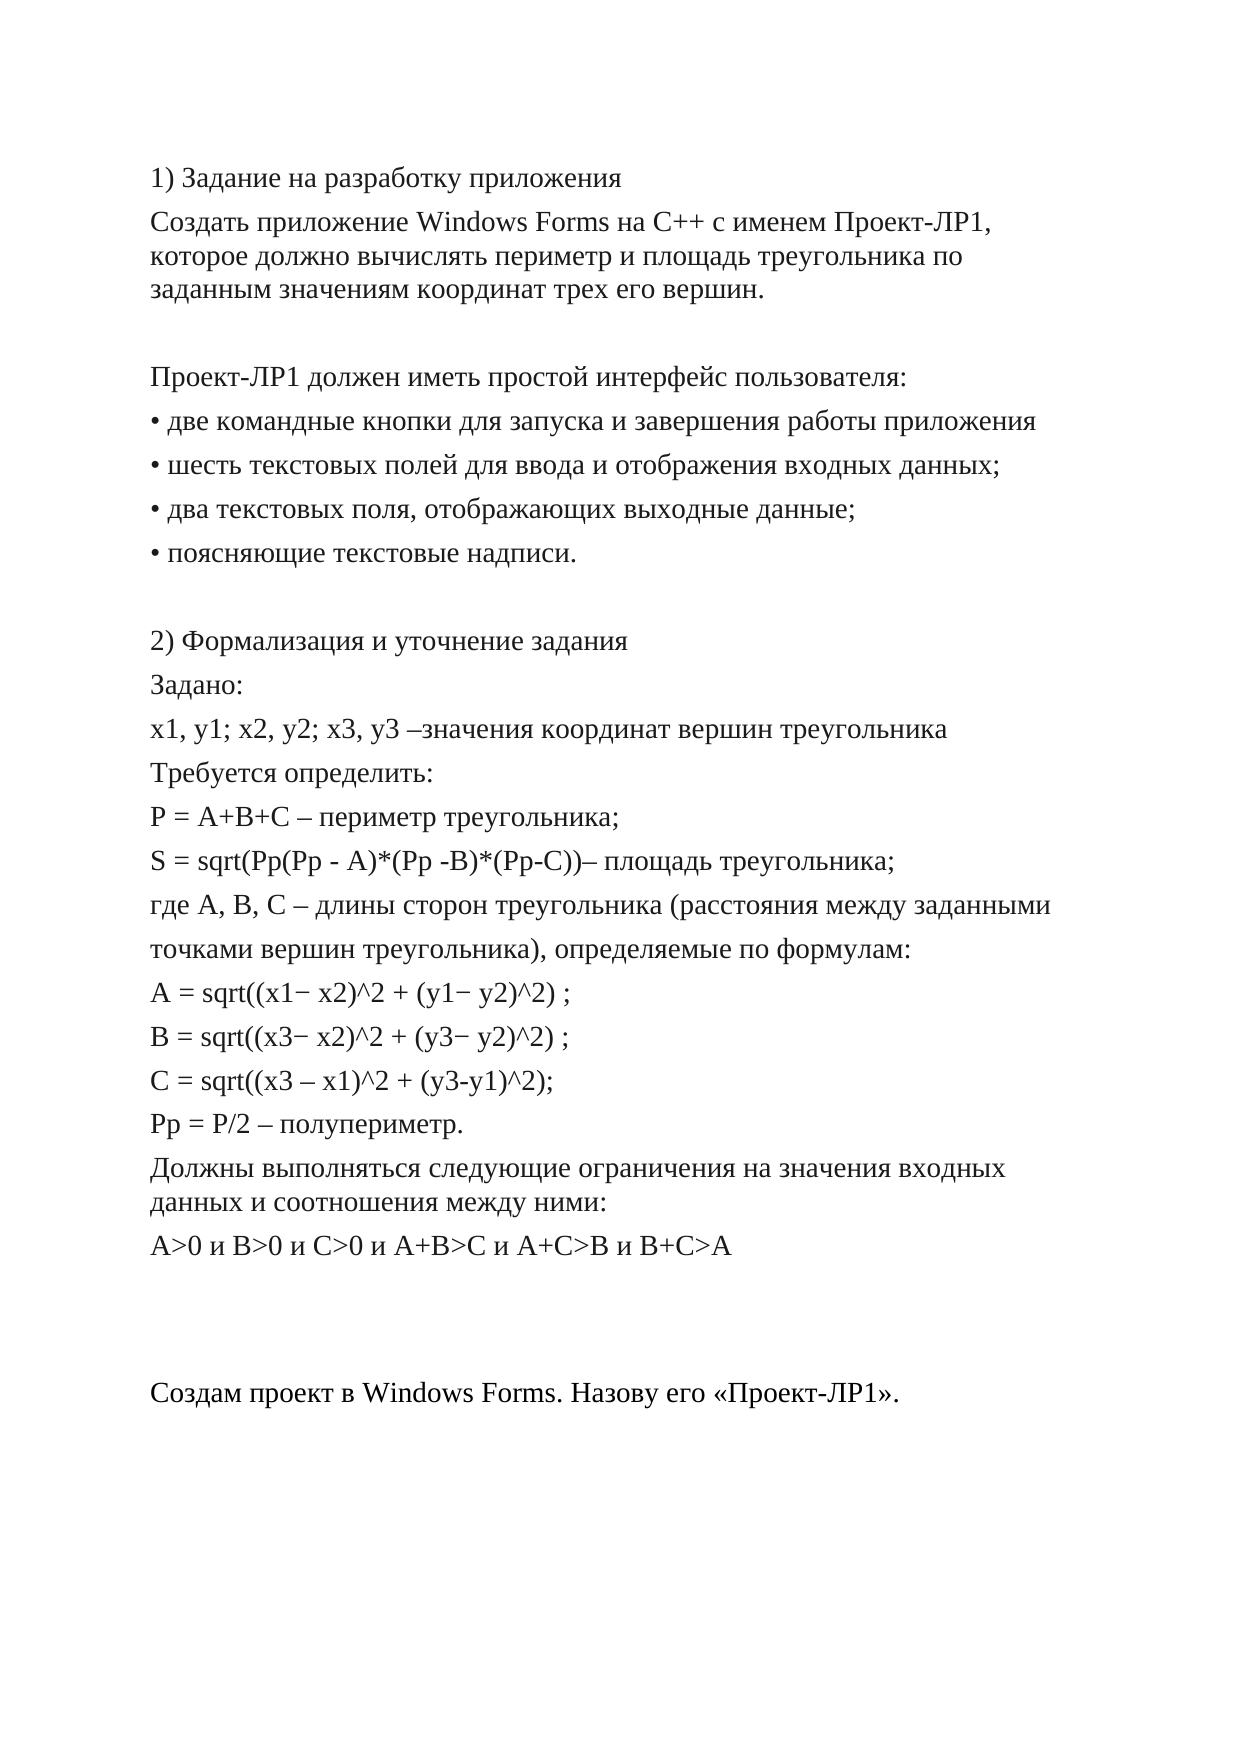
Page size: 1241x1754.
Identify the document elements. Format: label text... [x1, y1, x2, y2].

text • два текстовых поля, отображающих выходные данные; [150, 491, 1090, 525]
text A>0 и B>0 и C>0 и A+B>C и A+C>B и B+C>A [150, 1228, 1090, 1262]
text C = sqrt((x3 – x1)^2 + (y3-y1)^2); [150, 1063, 1090, 1096]
text • две командные кнопки для запуска и завершения работы приложения [150, 403, 1090, 437]
text 2) Формализация и уточнение задания [150, 623, 1090, 657]
text x1, y1; x2, y2; x3, y3 –значения координат вершин треугольника [150, 711, 1090, 744]
text точками вершин треугольника), определяемые по формулам: [150, 931, 1090, 964]
text Задано: [150, 667, 1090, 701]
text Рр = Р/2 – полупериметр. [150, 1107, 1090, 1140]
text Р = A+B+C – периметр треугольника; [150, 799, 1090, 832]
text Создать приложение Windows Forms на C++ с именем Проект-ЛР1, которое должно вычислять периметр и площадь треугольника по заданным значениям координат трех его вершин. [150, 204, 1090, 305]
text B = sqrt((x3− x2)^2 + (y3− y2)^2) ; [150, 1019, 1090, 1052]
text 1) Задание на разработку приложения [150, 160, 1090, 194]
text S = sqrt(Pp(Pp - A)*(Pp -B)*(Pp-C))– площадь треугольника; [150, 843, 1090, 876]
text • шесть текстовых полей для ввода и отображения входных данных; [150, 447, 1090, 481]
text • поясняющие текстовые надписи. [150, 535, 1090, 569]
text где A, B, C – длины сторон треугольника (расстояния между заданными [150, 887, 1090, 920]
text A = sqrt((x1− x2)^2 + (y1− y2)^2) ; [150, 975, 1090, 1008]
text Должны выполняться следующие ограничения на значения входных данных и соотношения между ними: [150, 1151, 1090, 1218]
text Проект-ЛР1 должен иметь простой интерфейс пользователя: [150, 359, 1090, 393]
text Создам проект в Windows Forms. Назову его «Проект-ЛР1». [150, 1375, 1090, 1409]
text Требуется определить: [150, 755, 1090, 788]
